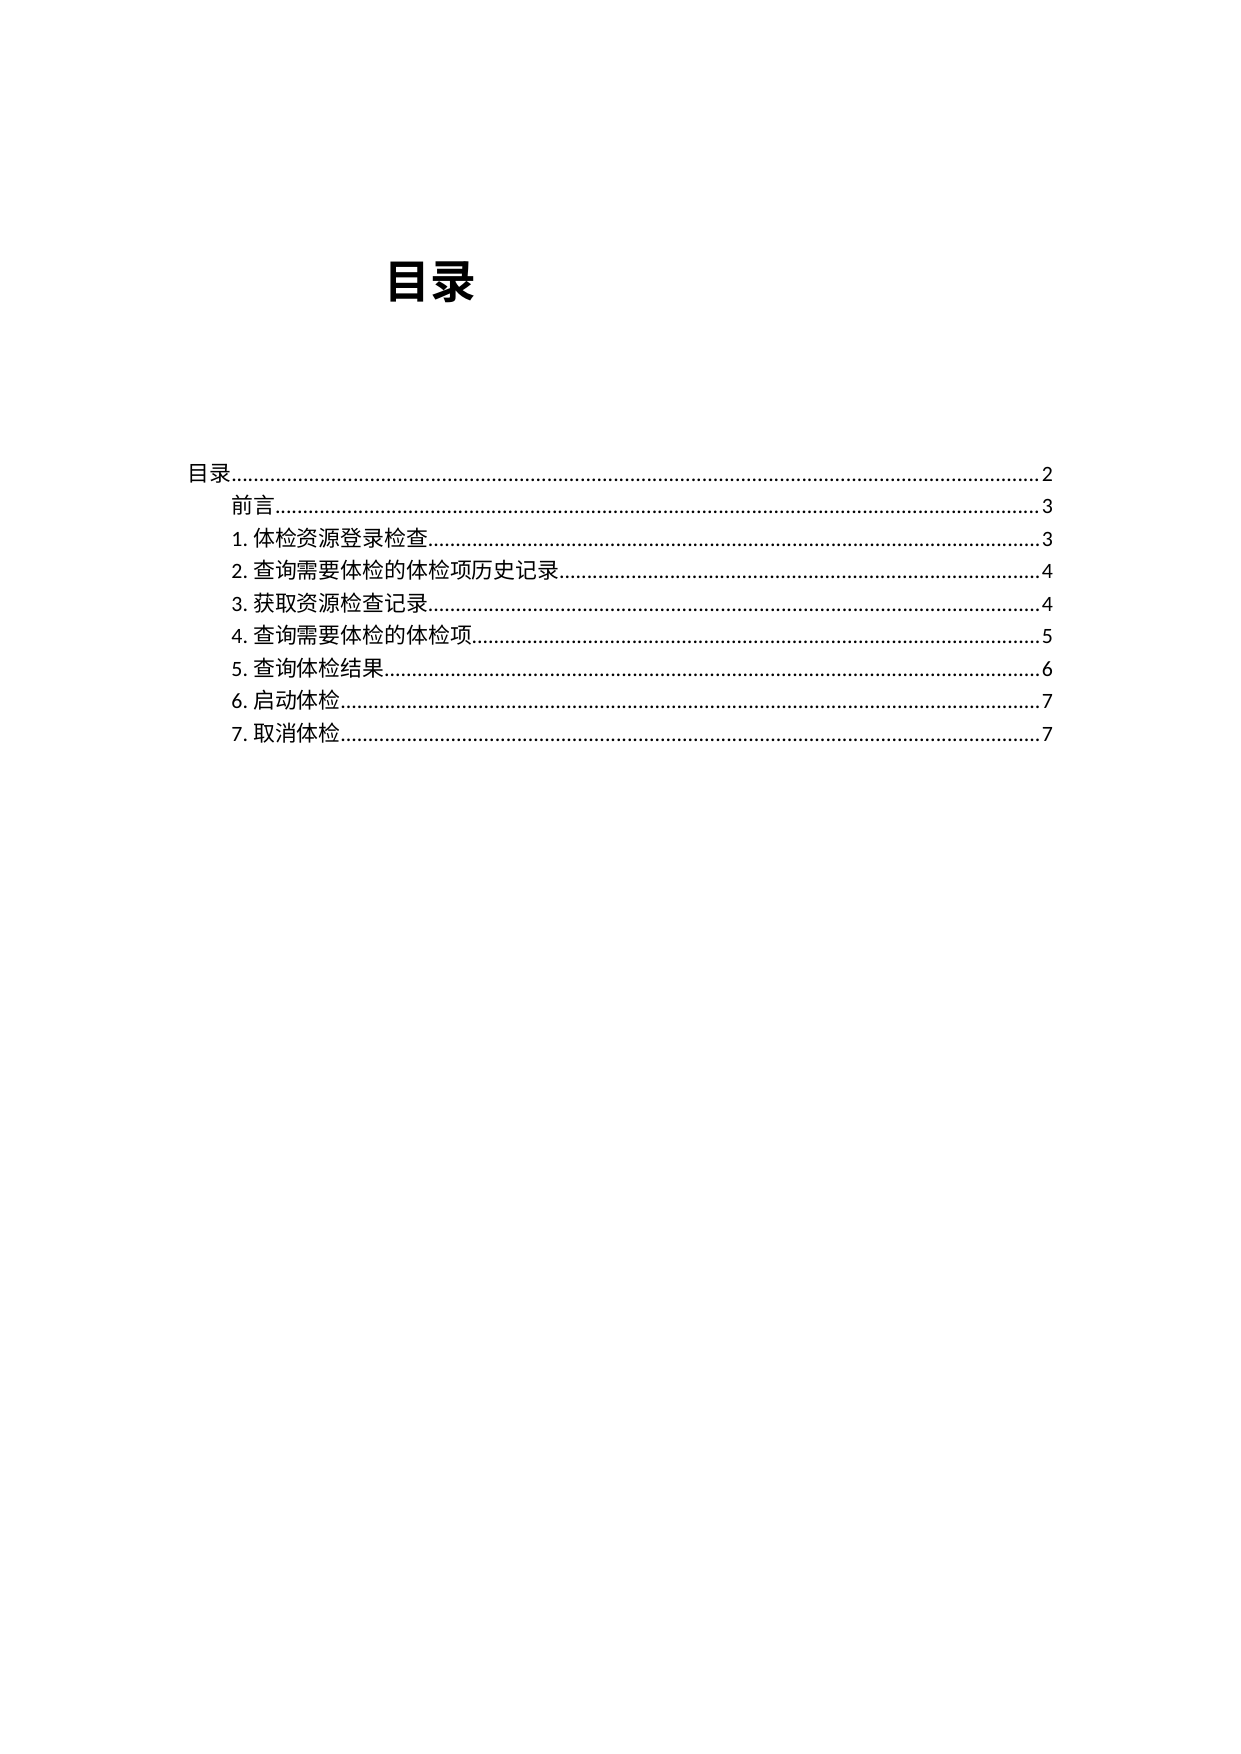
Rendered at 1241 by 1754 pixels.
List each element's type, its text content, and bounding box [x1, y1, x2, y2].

text 5. 查询体检结果 6 [231, 650, 1053, 683]
text 2. 查询需要体检的体检项历史记录 4 [231, 553, 1053, 585]
text 3. 获取资源检查记录 4 [231, 585, 1053, 618]
text 6. 启动体检 7 [231, 683, 1053, 715]
text 7. 取消体检 7 [231, 715, 1053, 748]
text 前言 3 [231, 488, 1053, 520]
text 4. 查询需要体检的体检项 5 [231, 618, 1053, 650]
text 1. 体检资源登录检查 3 [231, 520, 1053, 553]
subtitle 目录 [187, 230, 1053, 327]
text 目录 2 [187, 455, 1053, 488]
